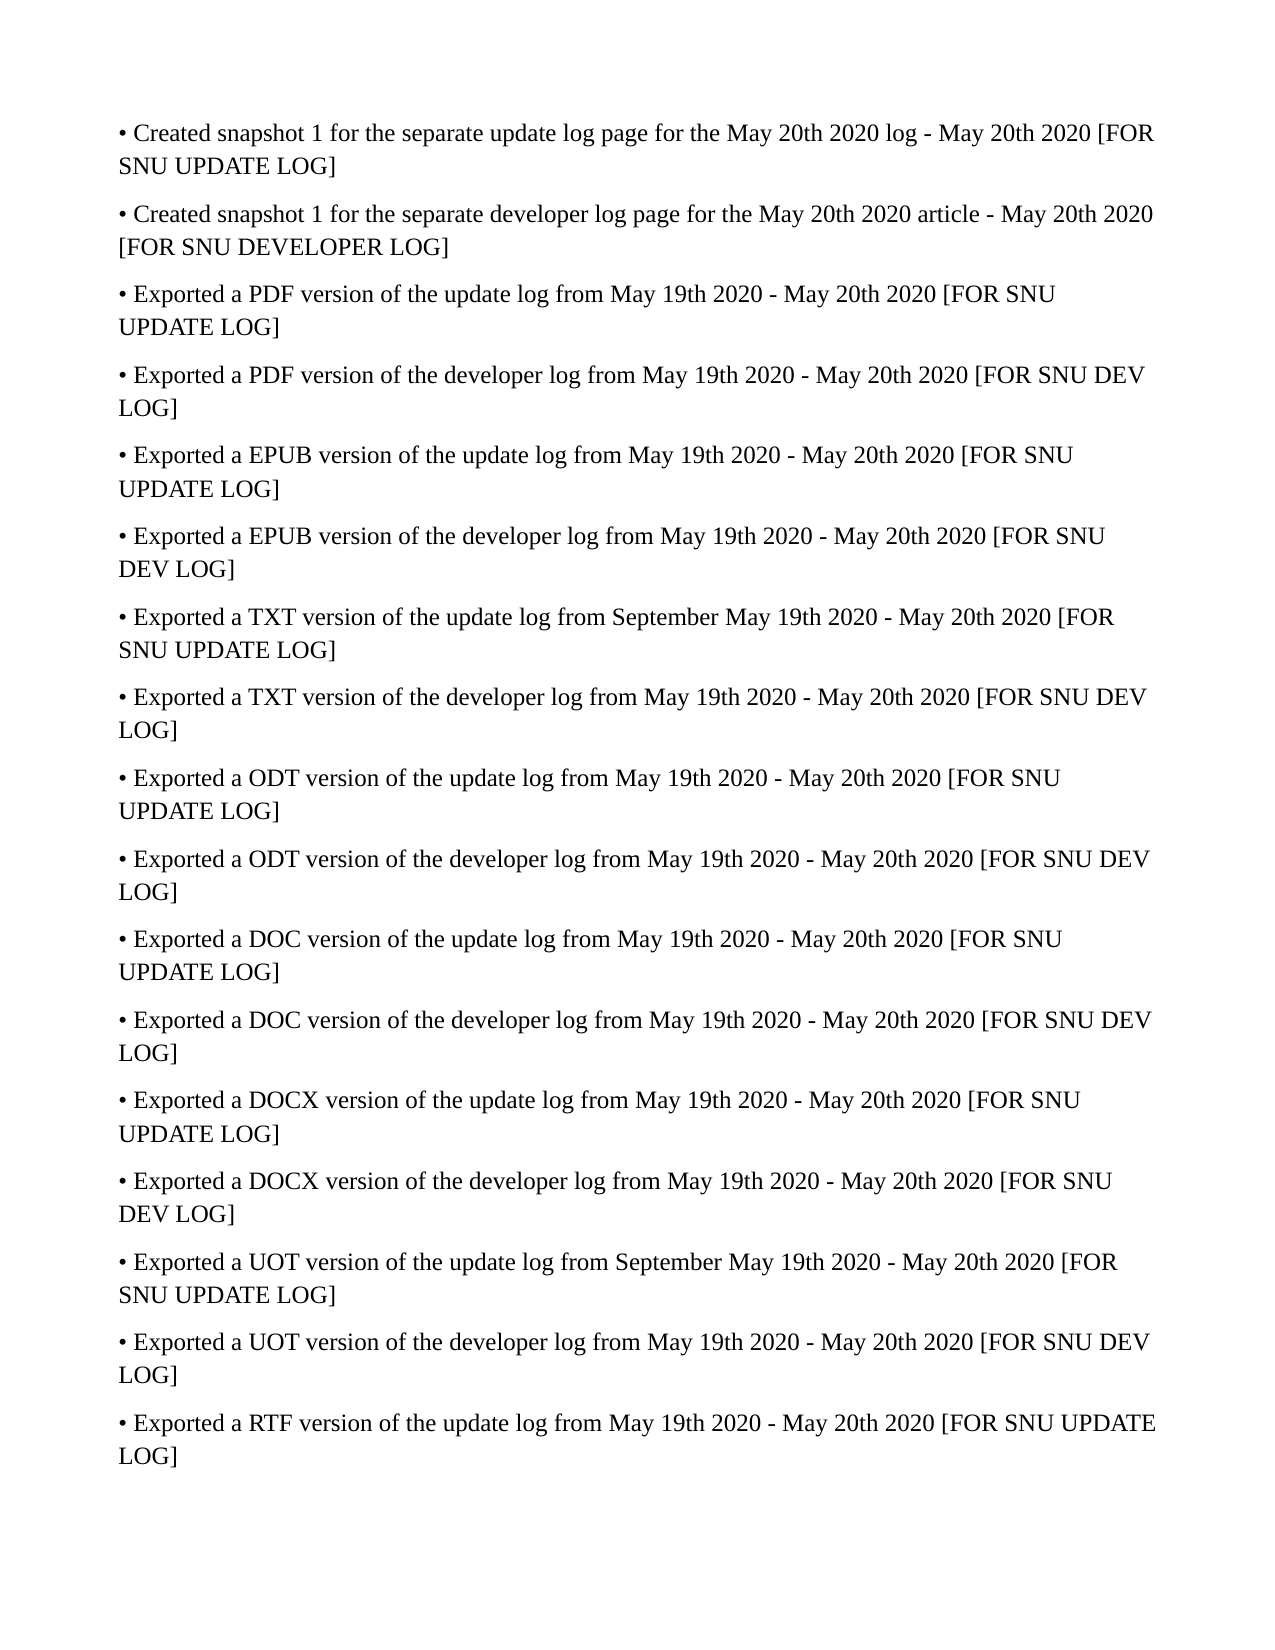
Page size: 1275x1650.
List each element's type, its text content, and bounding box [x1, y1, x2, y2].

text • Exported a PDF version of the developer log from May 19th 2020 - May 20th 2020 [FOR SNU DEV LOG] [118, 360, 1157, 422]
text • Exported a EPUB version of the developer log from May 19th 2020 - May 20th 2020 [FOR SNU DEV LOG] [118, 521, 1157, 583]
text • Exported a UOT version of the developer log from May 19th 2020 - May 20th 2020 [FOR SNU DEV LOG] [118, 1327, 1157, 1389]
text • Exported a TXT version of the update log from September May 19th 2020 - May 20th 2020 [FOR SNU UPDATE LOG] [118, 602, 1157, 664]
text • Exported a ODT version of the update log from May 19th 2020 - May 20th 2020 [FOR SNU UPDATE LOG] [118, 763, 1157, 825]
text • Exported a TXT version of the developer log from May 19th 2020 - May 20th 2020 [FOR SNU DEV LOG] [118, 682, 1157, 744]
text • Exported a RTF version of the update log from May 19th 2020 - May 20th 2020 [FOR SNU UPDATE LOG] [118, 1408, 1157, 1470]
text • Exported a DOC version of the developer log from May 19th 2020 - May 20th 2020 [FOR SNU DEV LOG] [118, 1005, 1157, 1067]
text • Exported a PDF version of the update log from May 19th 2020 - May 20th 2020 [FOR SNU UPDATE LOG] [118, 279, 1157, 341]
text • Created snapshot 1 for the separate developer log page for the May 20th 2020 article - May 20th 2020 [FOR SNU DEVELOPER LOG] [118, 199, 1157, 261]
text • Exported a UOT version of the update log from September May 19th 2020 - May 20th 2020 [FOR SNU UPDATE LOG] [118, 1247, 1157, 1309]
text • Exported a EPUB version of the update log from May 19th 2020 - May 20th 2020 [FOR SNU UPDATE LOG] [118, 441, 1157, 502]
text • Exported a DOCX version of the update log from May 19th 2020 - May 20th 2020 [FOR SNU UPDATE LOG] [118, 1086, 1157, 1147]
text • Created snapshot 1 for the separate update log page for the May 20th 2020 log - May 20th 2020 [FOR SNU UPDATE LOG] [118, 118, 1157, 180]
text • Exported a DOC version of the update log from May 19th 2020 - May 20th 2020 [FOR SNU UPDATE LOG] [118, 924, 1157, 986]
text • Exported a DOCX version of the developer log from May 19th 2020 - May 20th 2020 [FOR SNU DEV LOG] [118, 1166, 1157, 1228]
text • Exported a ODT version of the developer log from May 19th 2020 - May 20th 2020 [FOR SNU DEV LOG] [118, 844, 1157, 906]
